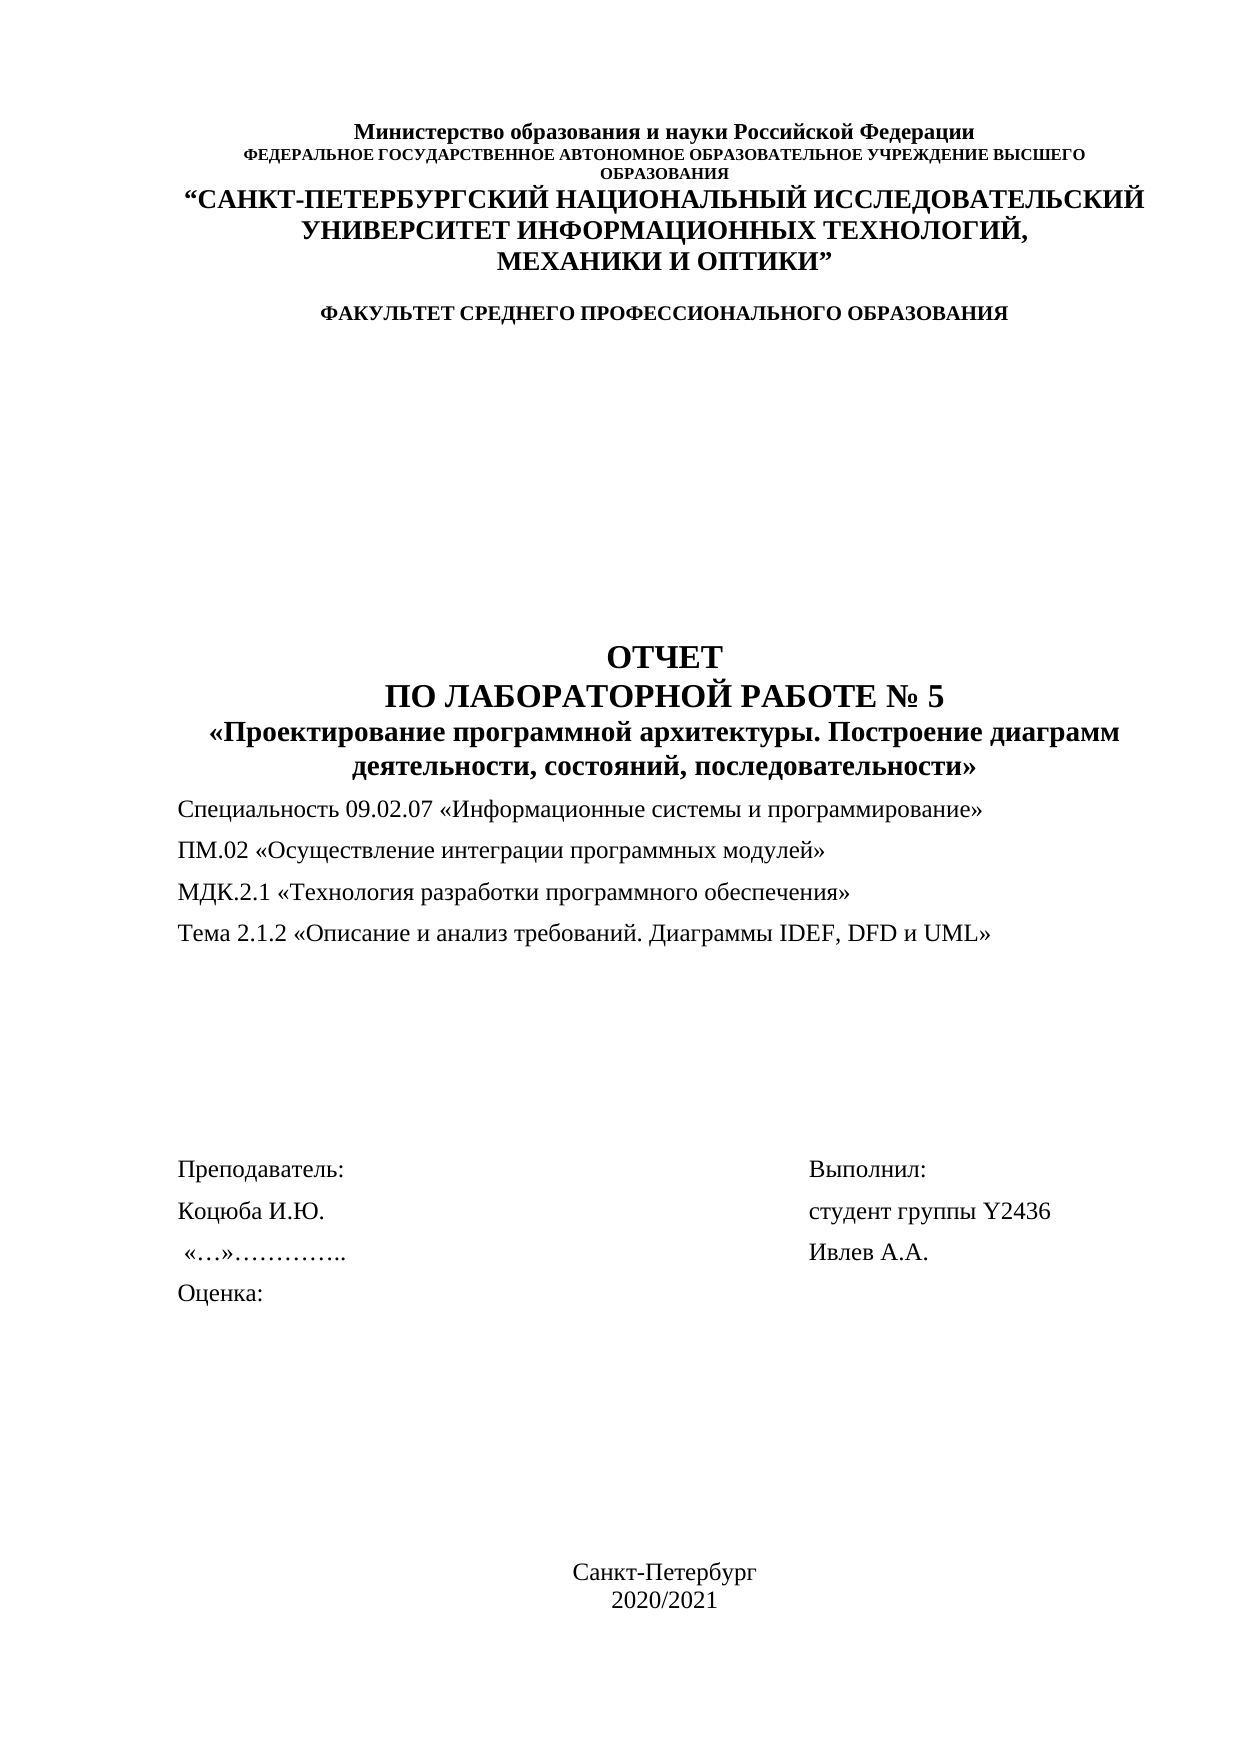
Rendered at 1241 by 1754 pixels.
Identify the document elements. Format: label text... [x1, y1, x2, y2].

text Специальность 09.02.07 «Информационные системы и программирование» [177, 794, 1152, 823]
text ОТЧЕТ [177, 638, 1152, 676]
text по Лабораторной работе № 5 [177, 676, 1152, 714]
text УНИВЕРСИТЕТ ИНФОРМАЦИОННЫХ ТЕХНОЛОГИЙ, [177, 214, 1152, 245]
text 2020/2021 [177, 1585, 1152, 1614]
text ПМ.02 «Осуществление интеграции программных модулей» [177, 835, 1152, 864]
table_header Преподаватель: Коцюба И.Ю. «…»………….. Оценка: [166, 988, 797, 1348]
text «Проектирование программной архитектуры. Построение диаграмм деятельности, состояний, последовательности» [177, 714, 1152, 782]
text Санкт-Петербург [177, 1557, 1152, 1585]
text федеральное государственное автономное образовательное учреждение высшего образования [177, 144, 1152, 183]
text МЕХАНИКИ И ОПТИКИ” [177, 245, 1152, 276]
text ФАКУЛЬТЕТ СРЕДНЕГО ПРОФЕССИОНАЛЬНОГО ОБРАЗОВАНИЯ [177, 301, 1152, 325]
text Министерство образования и науки Российской Федерации [177, 118, 1152, 144]
text “САНКТ-ПЕТЕРБУРГСКИЙ НАЦИОНАЛЬНЫЙ ИССЛЕДОВАТЕЛЬСКИЙ [177, 183, 1152, 214]
text МДК.2.1 «Технология разработки программного обеспечения» [177, 877, 1152, 905]
table_header Выполнил: студент группы Y2436 Ивлев А.А. [798, 988, 1185, 1348]
text Тема 2.1.2 «Описание и анализ требований. Диаграммы IDEF, DFD и UML» [177, 918, 1152, 947]
